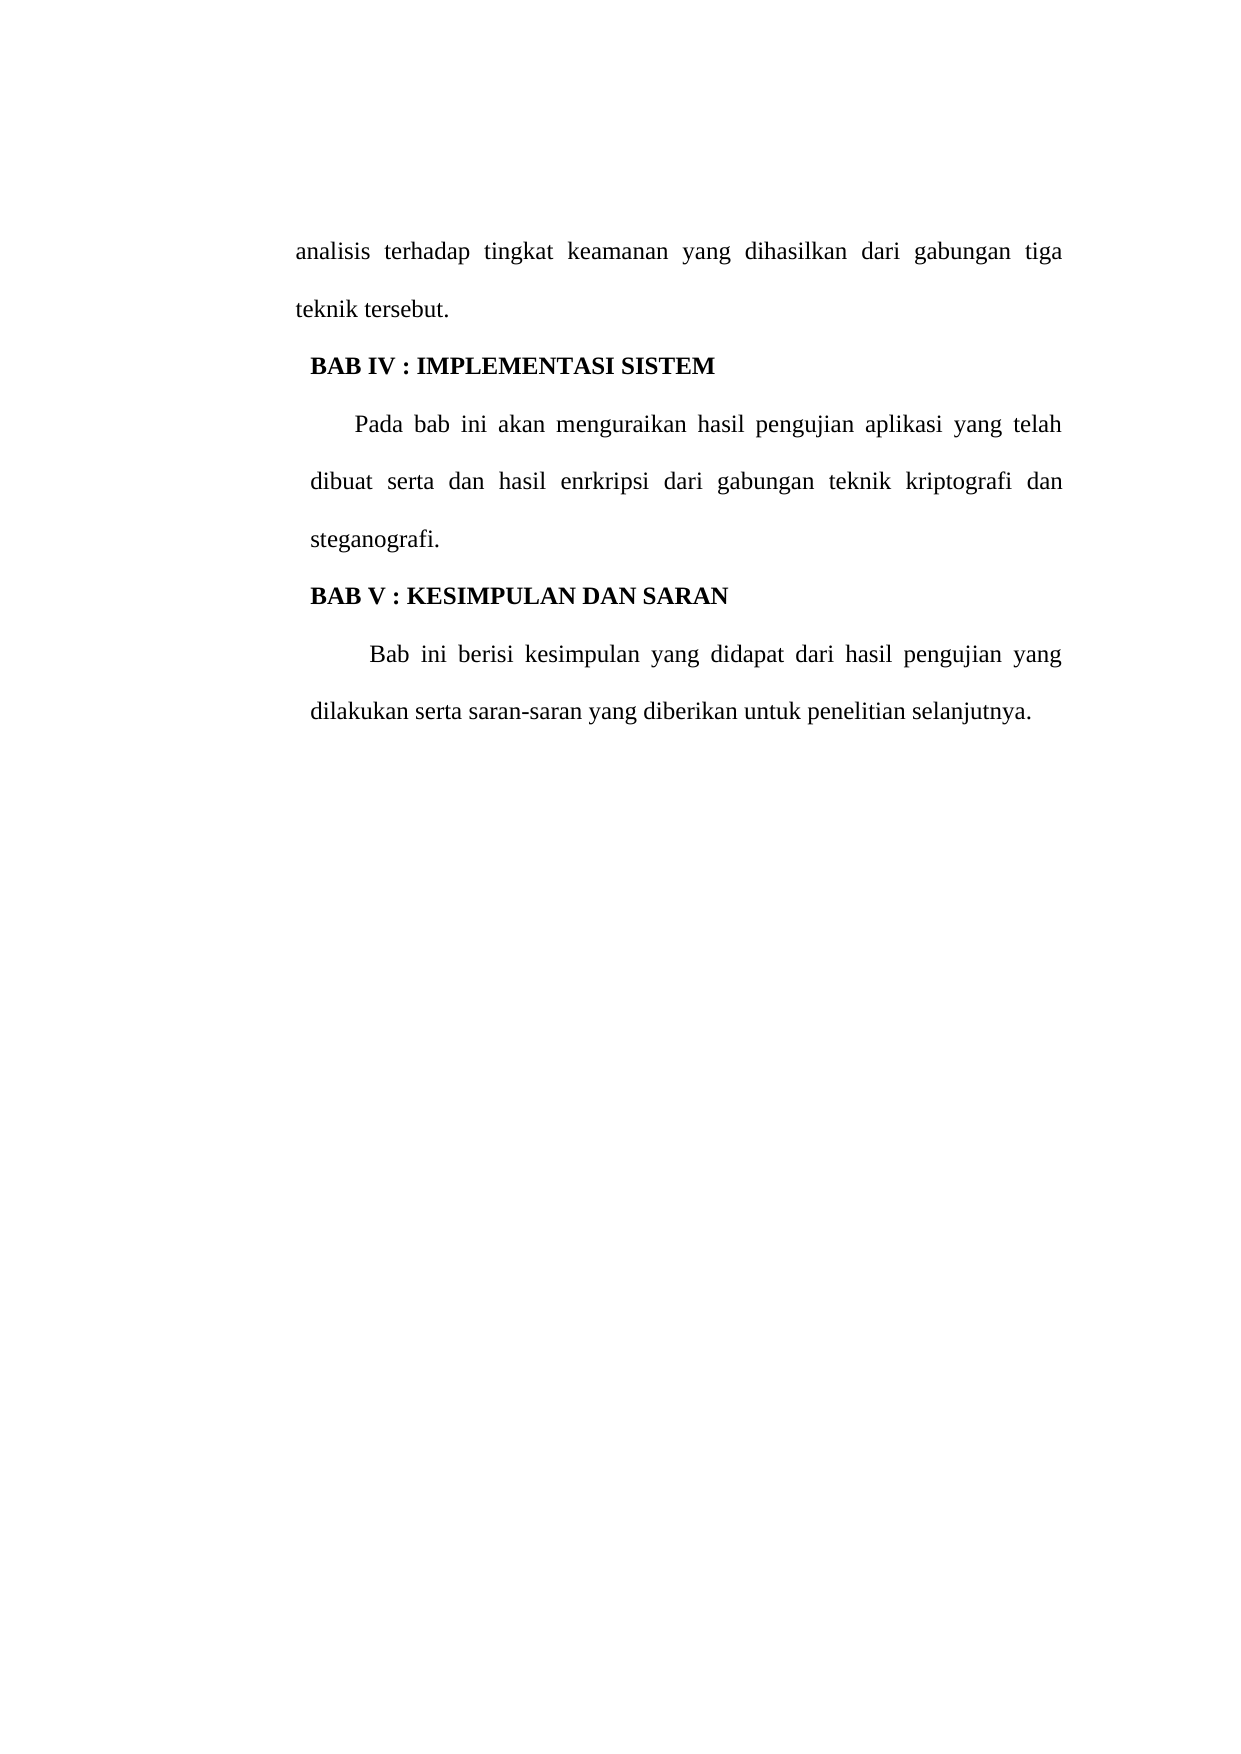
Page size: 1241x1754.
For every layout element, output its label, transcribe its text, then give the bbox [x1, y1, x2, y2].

text Bab ini berisi kesimpulan yang didapat dari hasil pengujian yang dilakukan serta saran-saran yang diberikan untuk penelitian selanjutnya. [310, 639, 1063, 725]
text BAB IV : IMPLEMENTASI SISTEM [236, 351, 1063, 380]
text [295, 236, 1063, 322]
text BAB V : KESIMPULAN DAN SARAN [236, 581, 1063, 610]
text Pada bab ini akan menguraikan hasil pengujian aplikasi yang telah dibuat serta dan hasil enrkripsi dari gabungan teknik kriptografi dan steganografi. [310, 409, 1063, 552]
